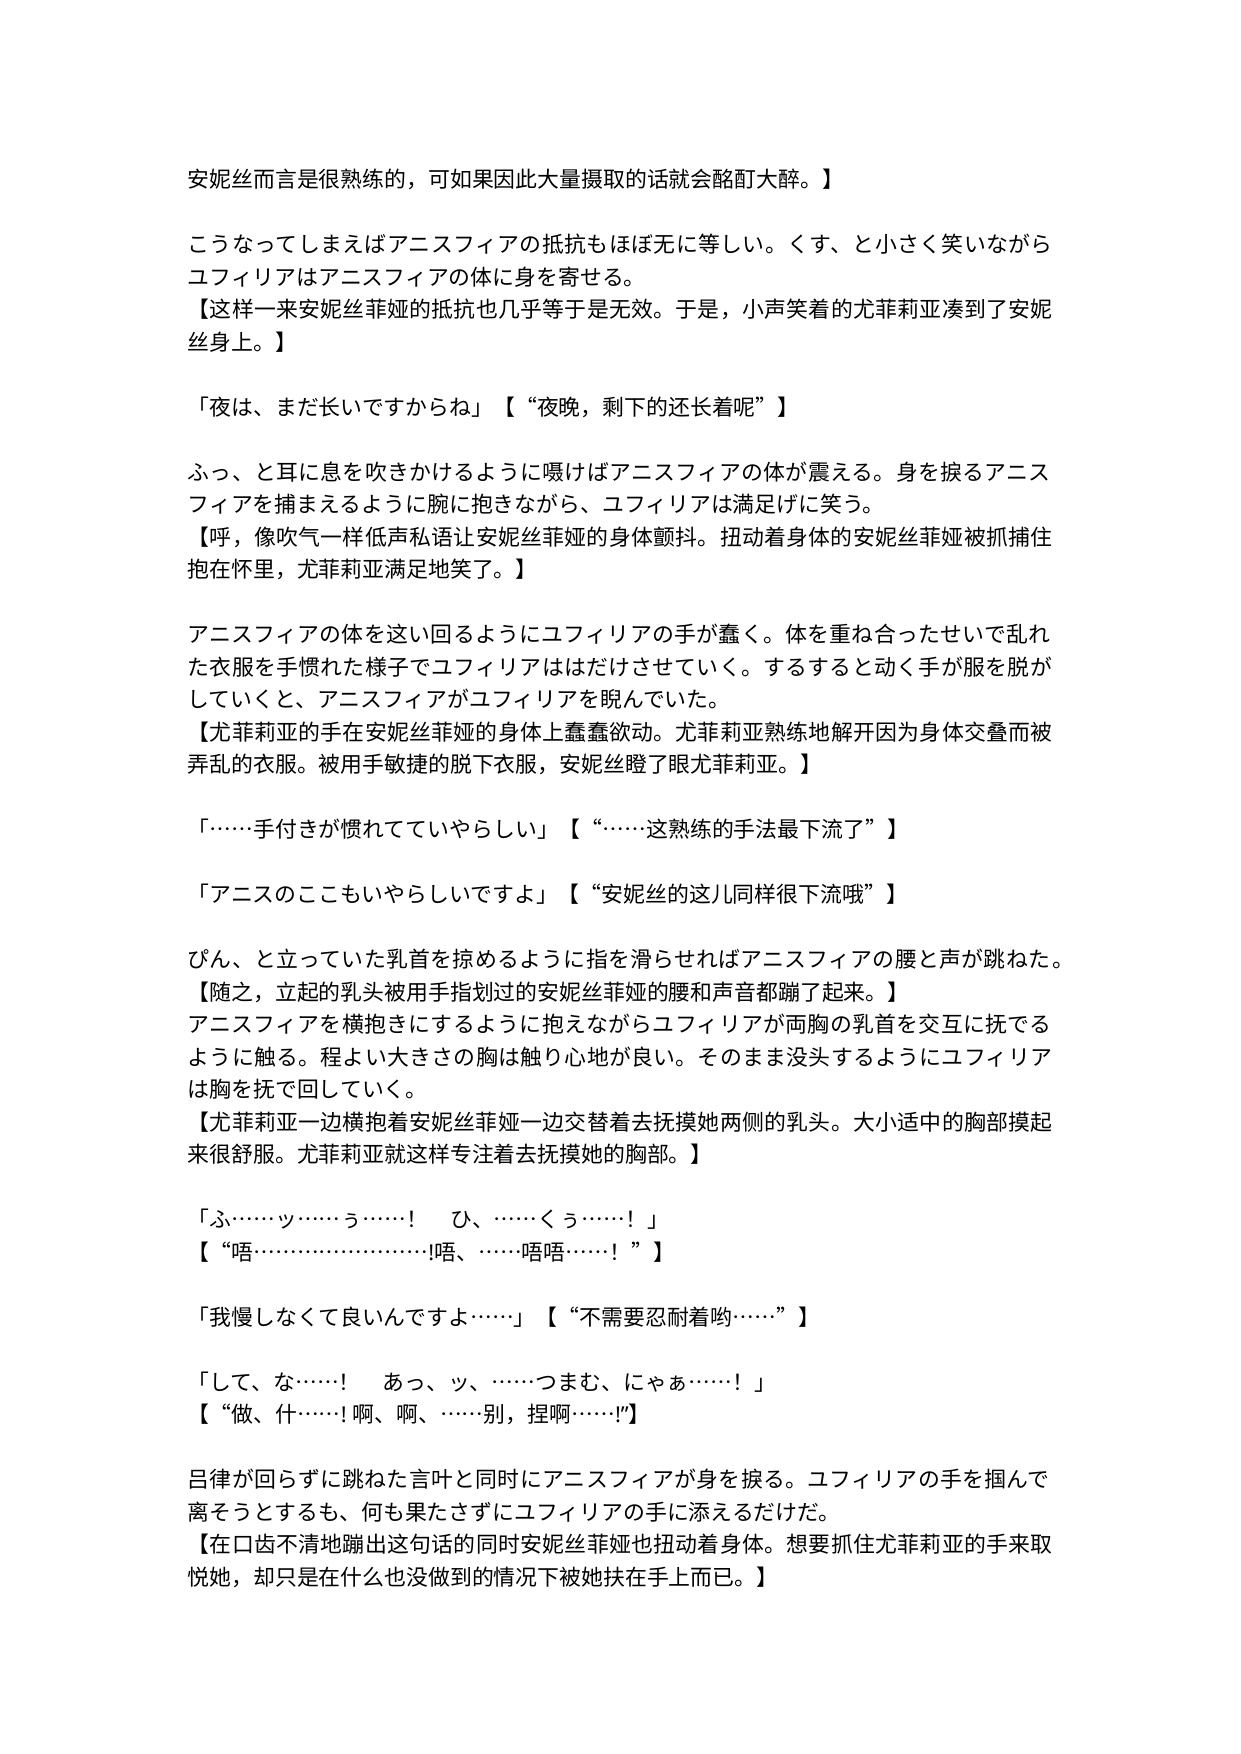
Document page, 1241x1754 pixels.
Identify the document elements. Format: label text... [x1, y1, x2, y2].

text 【“做、什……! 啊、啊、……别，捏啊……!”】 [187, 1397, 1053, 1429]
text 【呼，像吹气一样低声私语让安妮丝菲娅的身体颤抖。扭动着身体的安妮丝菲娅被抓捕住抱在怀里，尤菲莉亚满足地笑了。】 [187, 519, 1053, 584]
text 「ふ……ッ……ぅ……！ ひ、……くぅ……！」 [187, 1202, 1053, 1234]
text ぴん、と立っていた乳首を掠めるように指を滑らせればアニスフィアの腰と声が跳ねた。【随之，立起的乳头被用手指划过的安妮丝菲娅的腰和声音都蹦了起来。】 [187, 942, 1053, 1007]
text 吕律が回らずに跳ねた言叶と同时にアニスフィアが身を捩る。ユフィリアの手を掴んで离そうとするも、何も果たさずにユフィリアの手に添えるだけだ。 [187, 1462, 1053, 1527]
text ふっ、と耳に息を吹きかけるように嗫けばアニスフィアの体が震える。身を捩るアニスフィアを捕まえるように腕に抱きながら、ユフィリアは満足げに笑う。 [187, 454, 1053, 519]
text 【这样一来安妮丝菲娅的抵抗也几乎等于是无效。于是，小声笑着的尤菲莉亚凑到了安妮丝身上。】 [187, 292, 1053, 357]
text 【尤菲莉亚的手在安妮丝菲娅的身体上蠢蠢欲动。尤菲莉亚熟练地解开因为身体交叠而被弄乱的衣服。被用手敏捷的脱下衣服，安妮丝瞪了眼尤菲莉亚。】 [187, 714, 1053, 779]
text 【“唔……………………!唔、……唔唔……！”】 [187, 1234, 1053, 1267]
text アニスフィアの体を这い回るようにユフィリアの手が蠢く。体を重ね合ったせいで乱れた衣服を手惯れた様子でユフィリアははだけさせていく。するすると动く手が服を脱がしていくと、アニスフィアがユフィリアを睨んでいた。 [187, 617, 1053, 714]
text 「我慢しなくて良いんですよ……」【“不需要忍耐着哟……”】 [187, 1299, 1053, 1332]
text 【在口齿不清地蹦出这句话的同时安妮丝菲娅也扭动着身体。想要抓住尤菲莉亚的手来取悦她，却只是在什么也没做到的情况下被她扶在手上而已。】 [187, 1527, 1053, 1592]
text こうなってしまえばアニスフィアの抵抗もほぼ无に等しい。くす、と小さく笑いながらユフィリアはアニスフィアの体に身を寄せる。 [187, 227, 1053, 292]
text 「して、な……！ あっ、ッ、……つまむ、にゃぁ……！」 [187, 1364, 1053, 1397]
text アニスフィアを横抱きにするように抱えながらユフィリアが両胸の乳首を交互に抚でるように触る。程よい大きさの胸は触り心地が良い。そのまま没头するようにユフィリアは胸を抚で回していく。 [187, 1007, 1053, 1104]
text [187, 162, 1053, 194]
text 「……手付きが惯れてていやらしい」【“……这熟练的手法最下流了”】 [187, 812, 1053, 844]
text 「アニスのここもいやらしいですよ」【“安妮丝的这儿同样很下流哦”】 [187, 877, 1053, 909]
text 【尤菲莉亚一边横抱着安妮丝菲娅一边交替着去抚摸她两侧的乳头。大小适中的胸部摸起来很舒服。尤菲莉亚就这样专注着去抚摸她的胸部。】 [187, 1104, 1053, 1169]
text 「夜は、まだ长いですからね」【“夜晚，剩下的还长着呢”】 [187, 389, 1053, 422]
